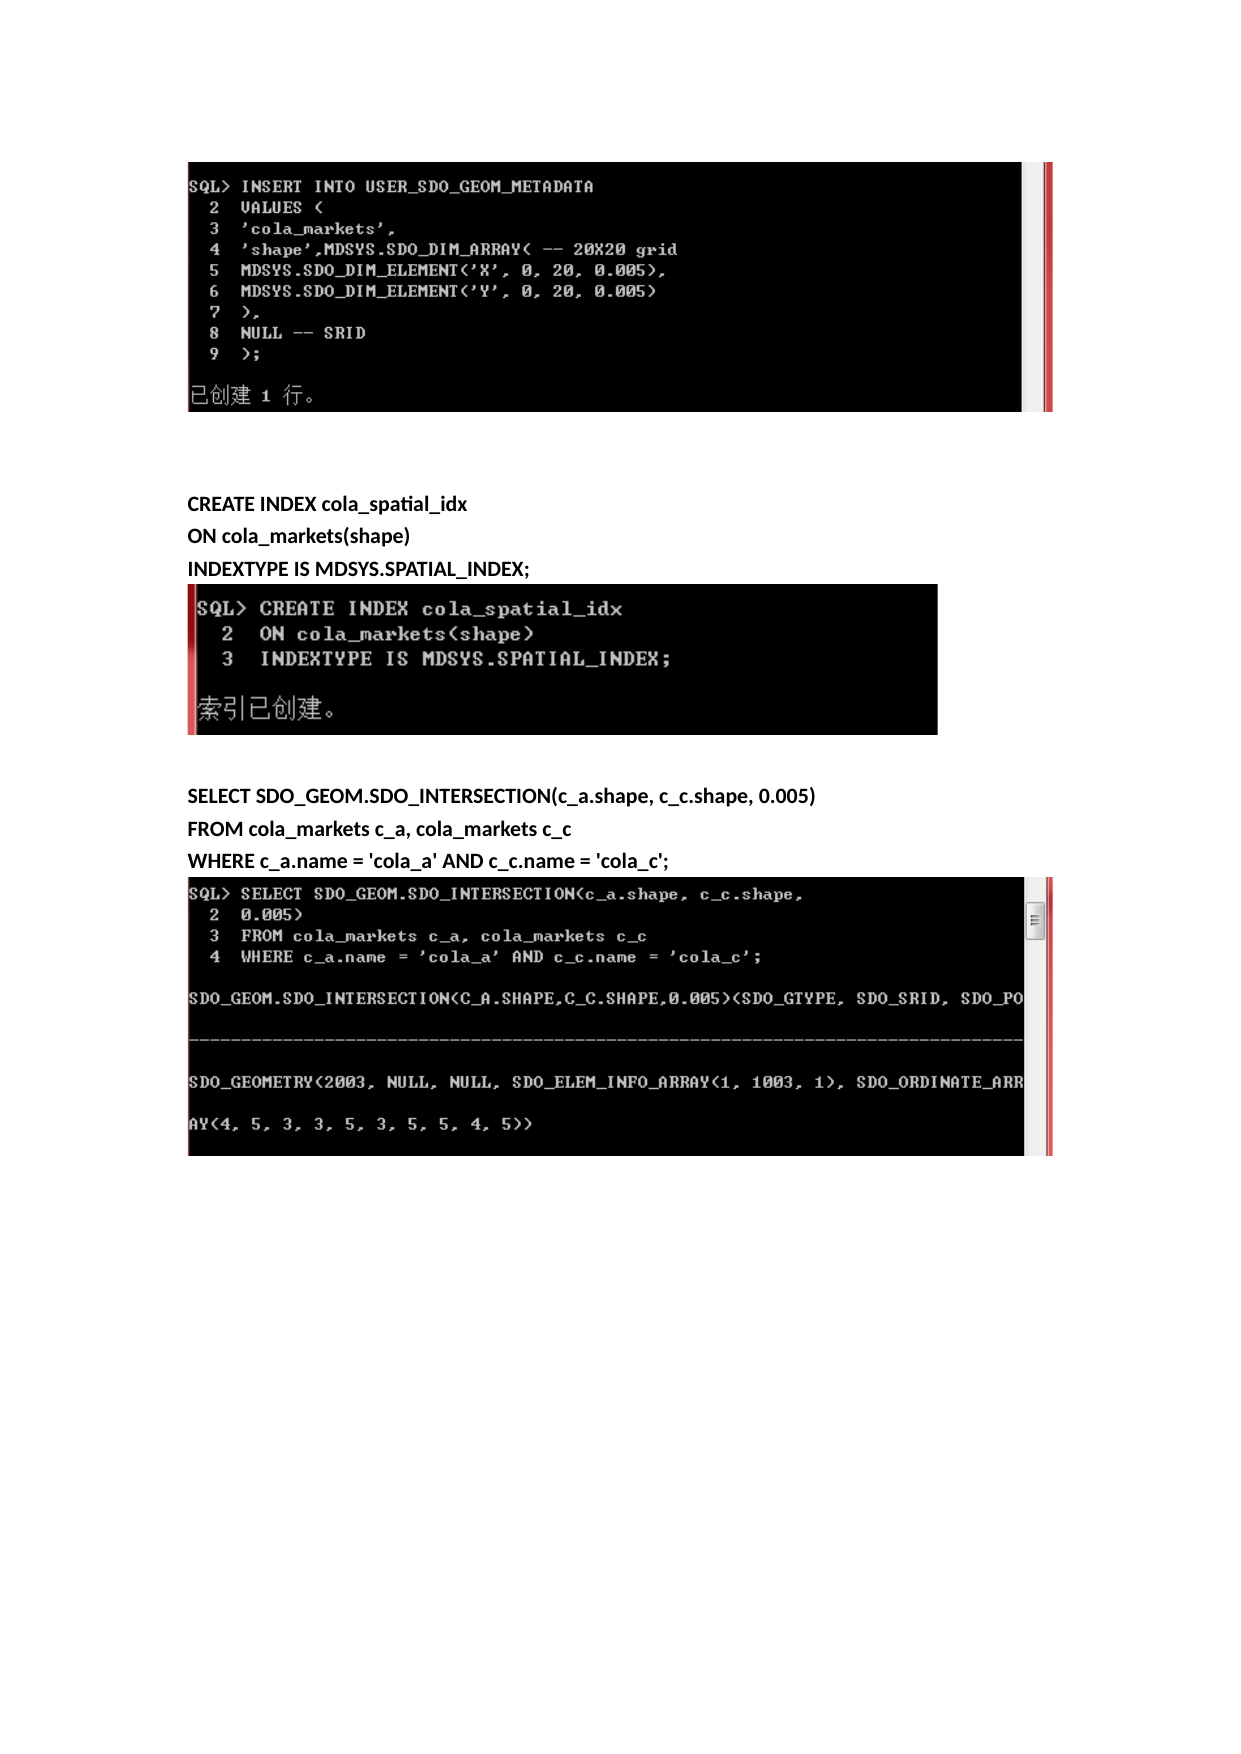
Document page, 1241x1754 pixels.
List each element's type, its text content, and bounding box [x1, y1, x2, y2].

text SELECT SDO_GEOM.SDO_INTERSECTION(c_a.shape, c_c.shape, 0.005) [187, 779, 1053, 812]
text CREATE INDEX cola_spatial_idx [187, 487, 1053, 519]
text WHERE c_a.name = 'cola_a' AND c_c.name = 'cola_c'; [187, 844, 1053, 877]
text FROM cola_markets c_a, cola_markets c_c [187, 812, 1053, 844]
picture [187, 877, 1053, 1156]
picture [187, 584, 938, 735]
text ON cola_markets(shape) [187, 519, 1053, 552]
text INDEXTYPE IS MDSYS.SPATIAL_INDEX; [187, 552, 1053, 584]
picture [187, 162, 1053, 412]
